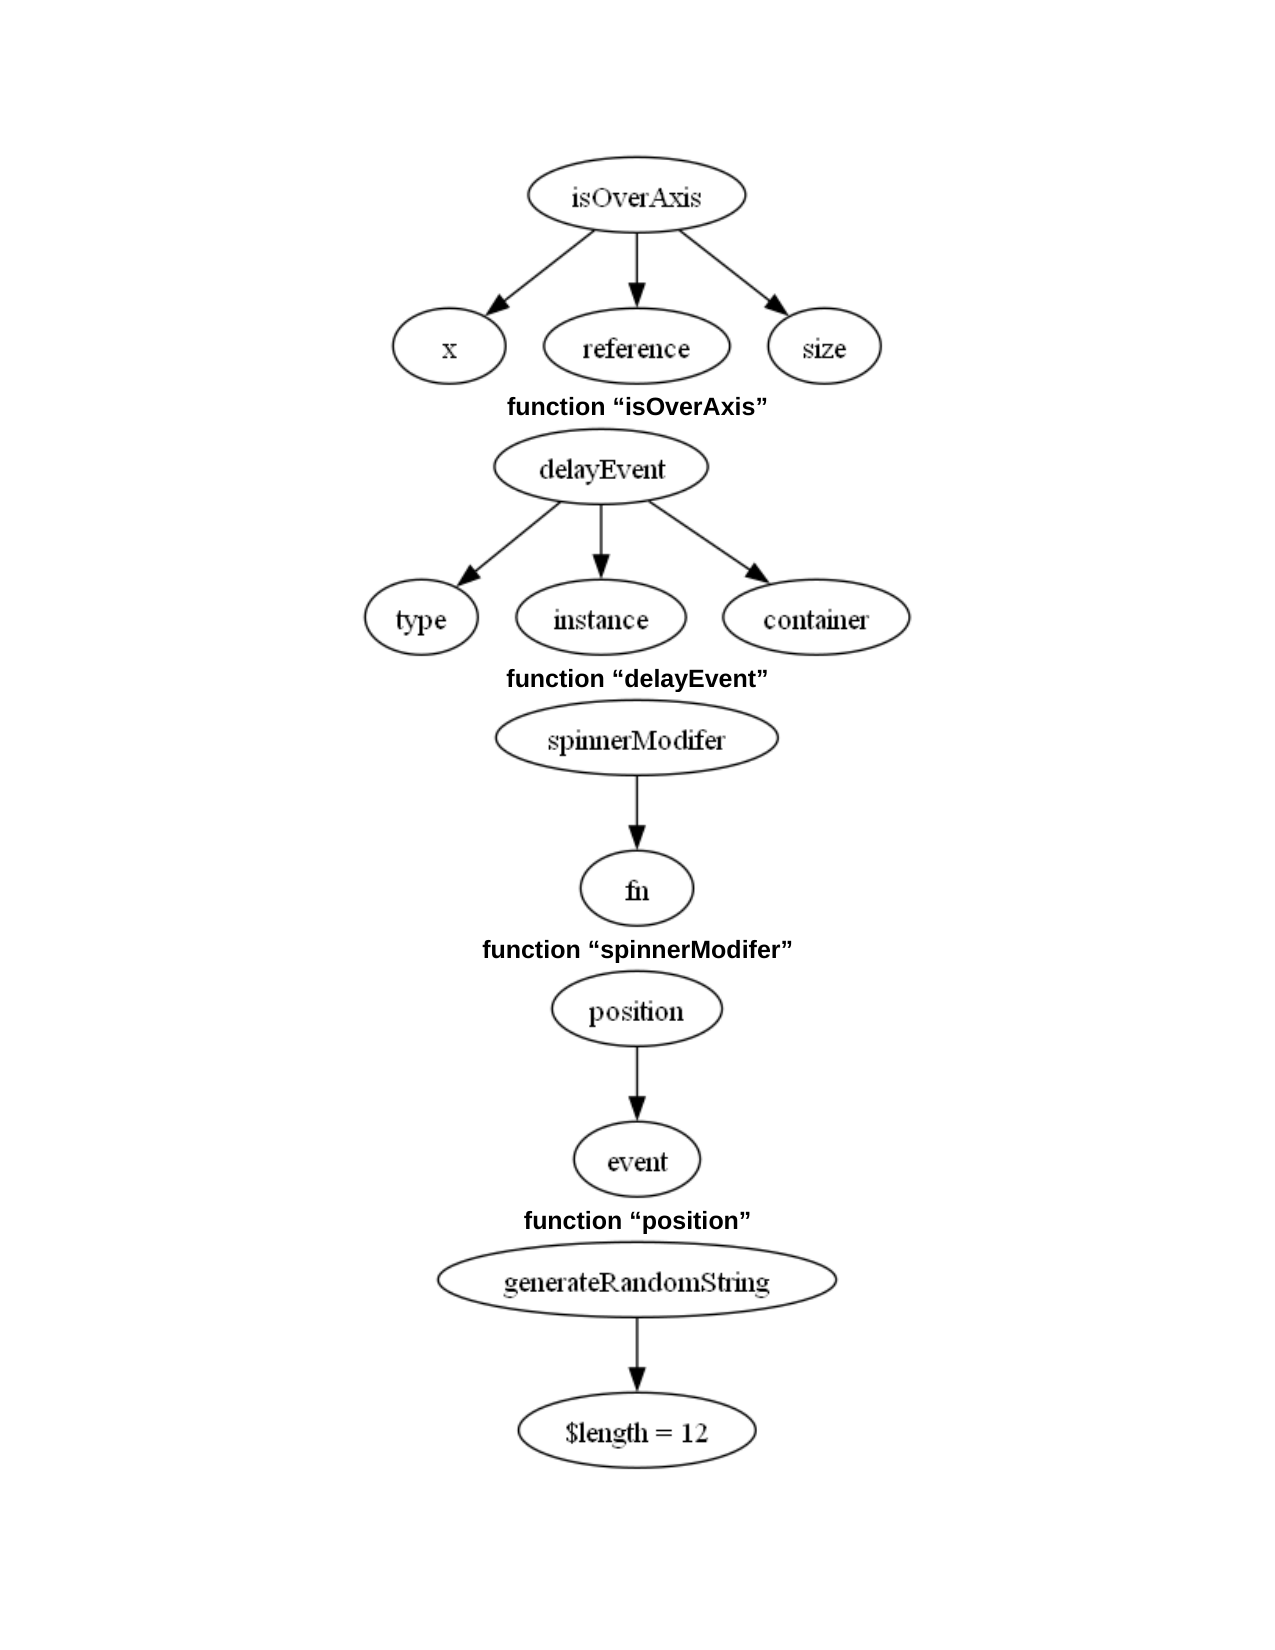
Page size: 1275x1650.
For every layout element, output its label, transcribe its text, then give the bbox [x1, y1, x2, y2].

picture [385, 150, 890, 393]
text function “spinnerModifer” [150, 935, 1125, 963]
picture [430, 1234, 845, 1477]
text function “isOverAxis” [150, 392, 1125, 421]
text function “delayEvent” [150, 663, 1125, 692]
picture [544, 963, 731, 1206]
text function “position” [150, 1206, 1125, 1234]
picture [488, 692, 787, 935]
picture [357, 421, 918, 664]
